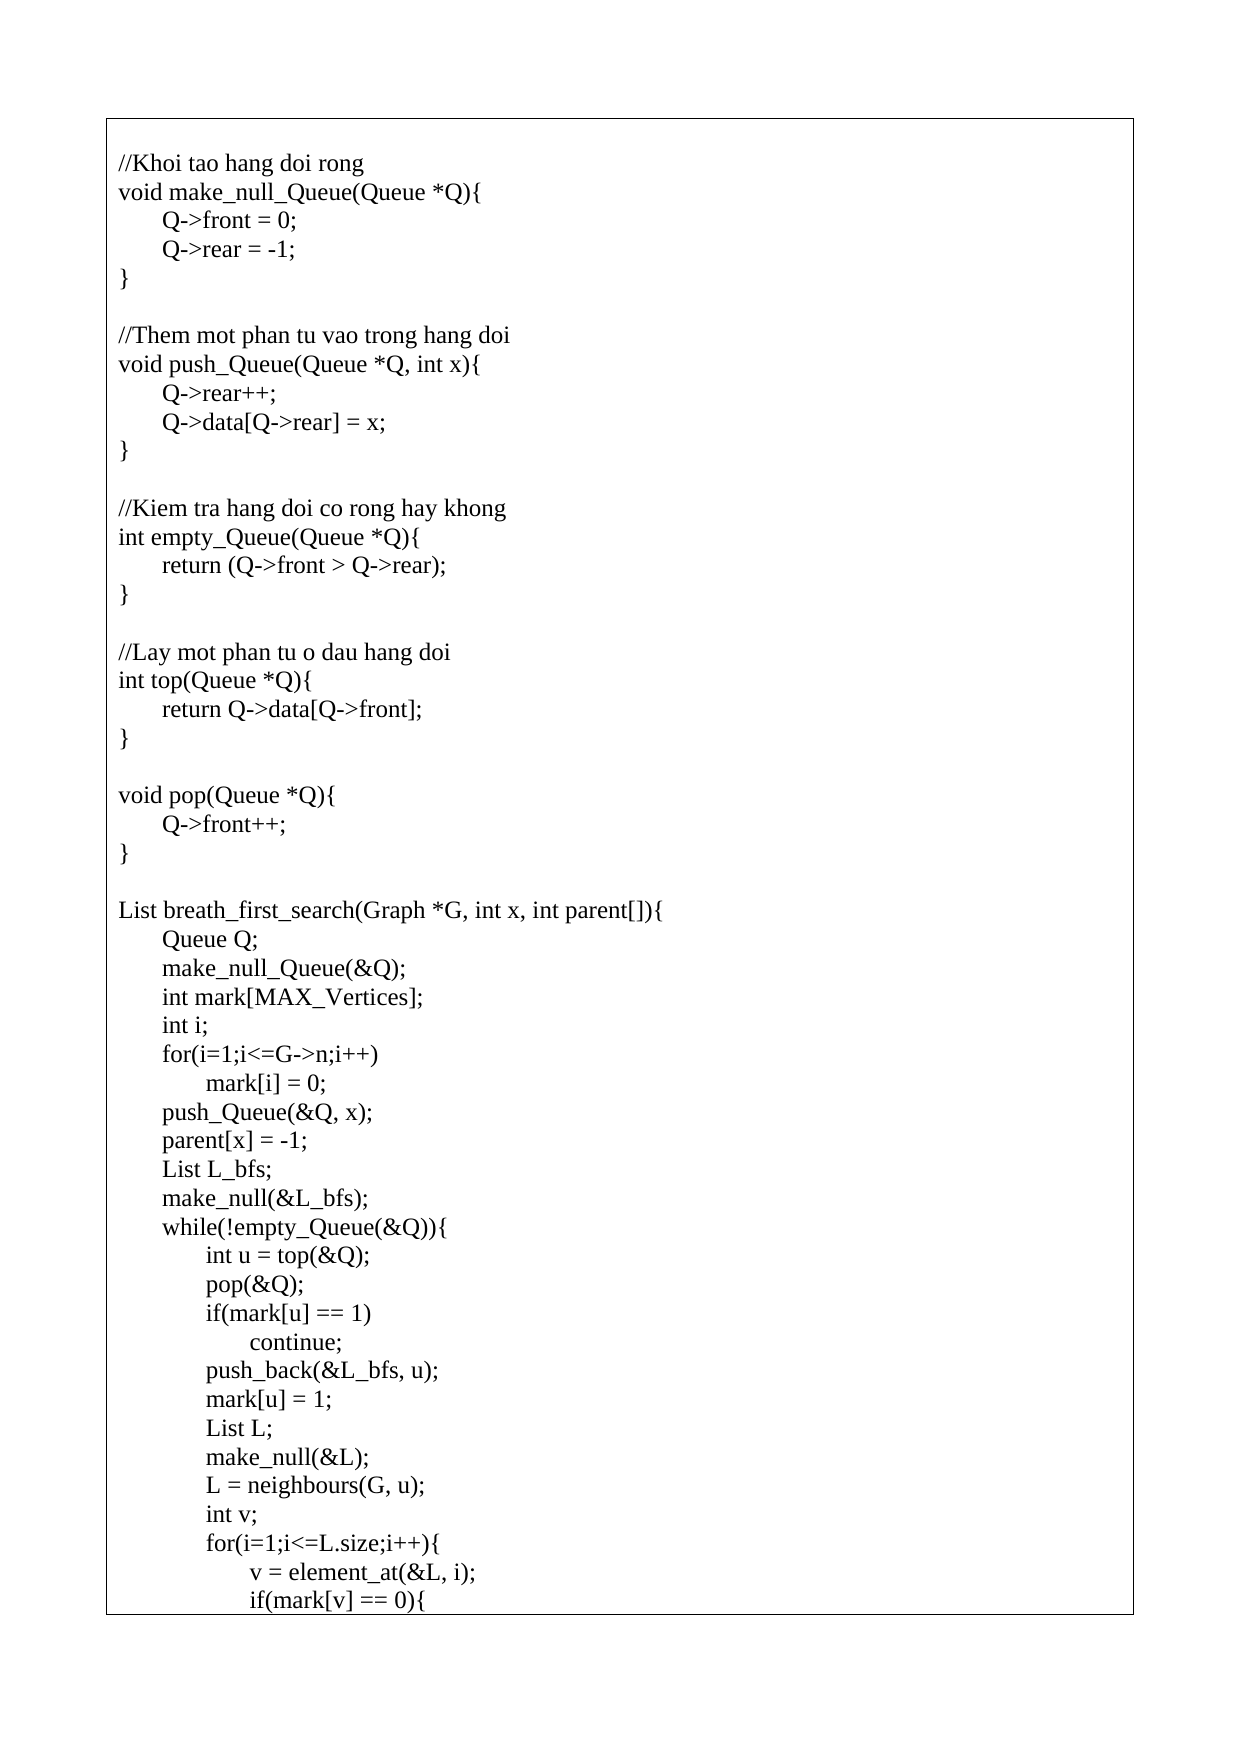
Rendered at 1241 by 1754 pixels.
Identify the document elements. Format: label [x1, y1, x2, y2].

table_cell [107, 119, 1133, 1614]
